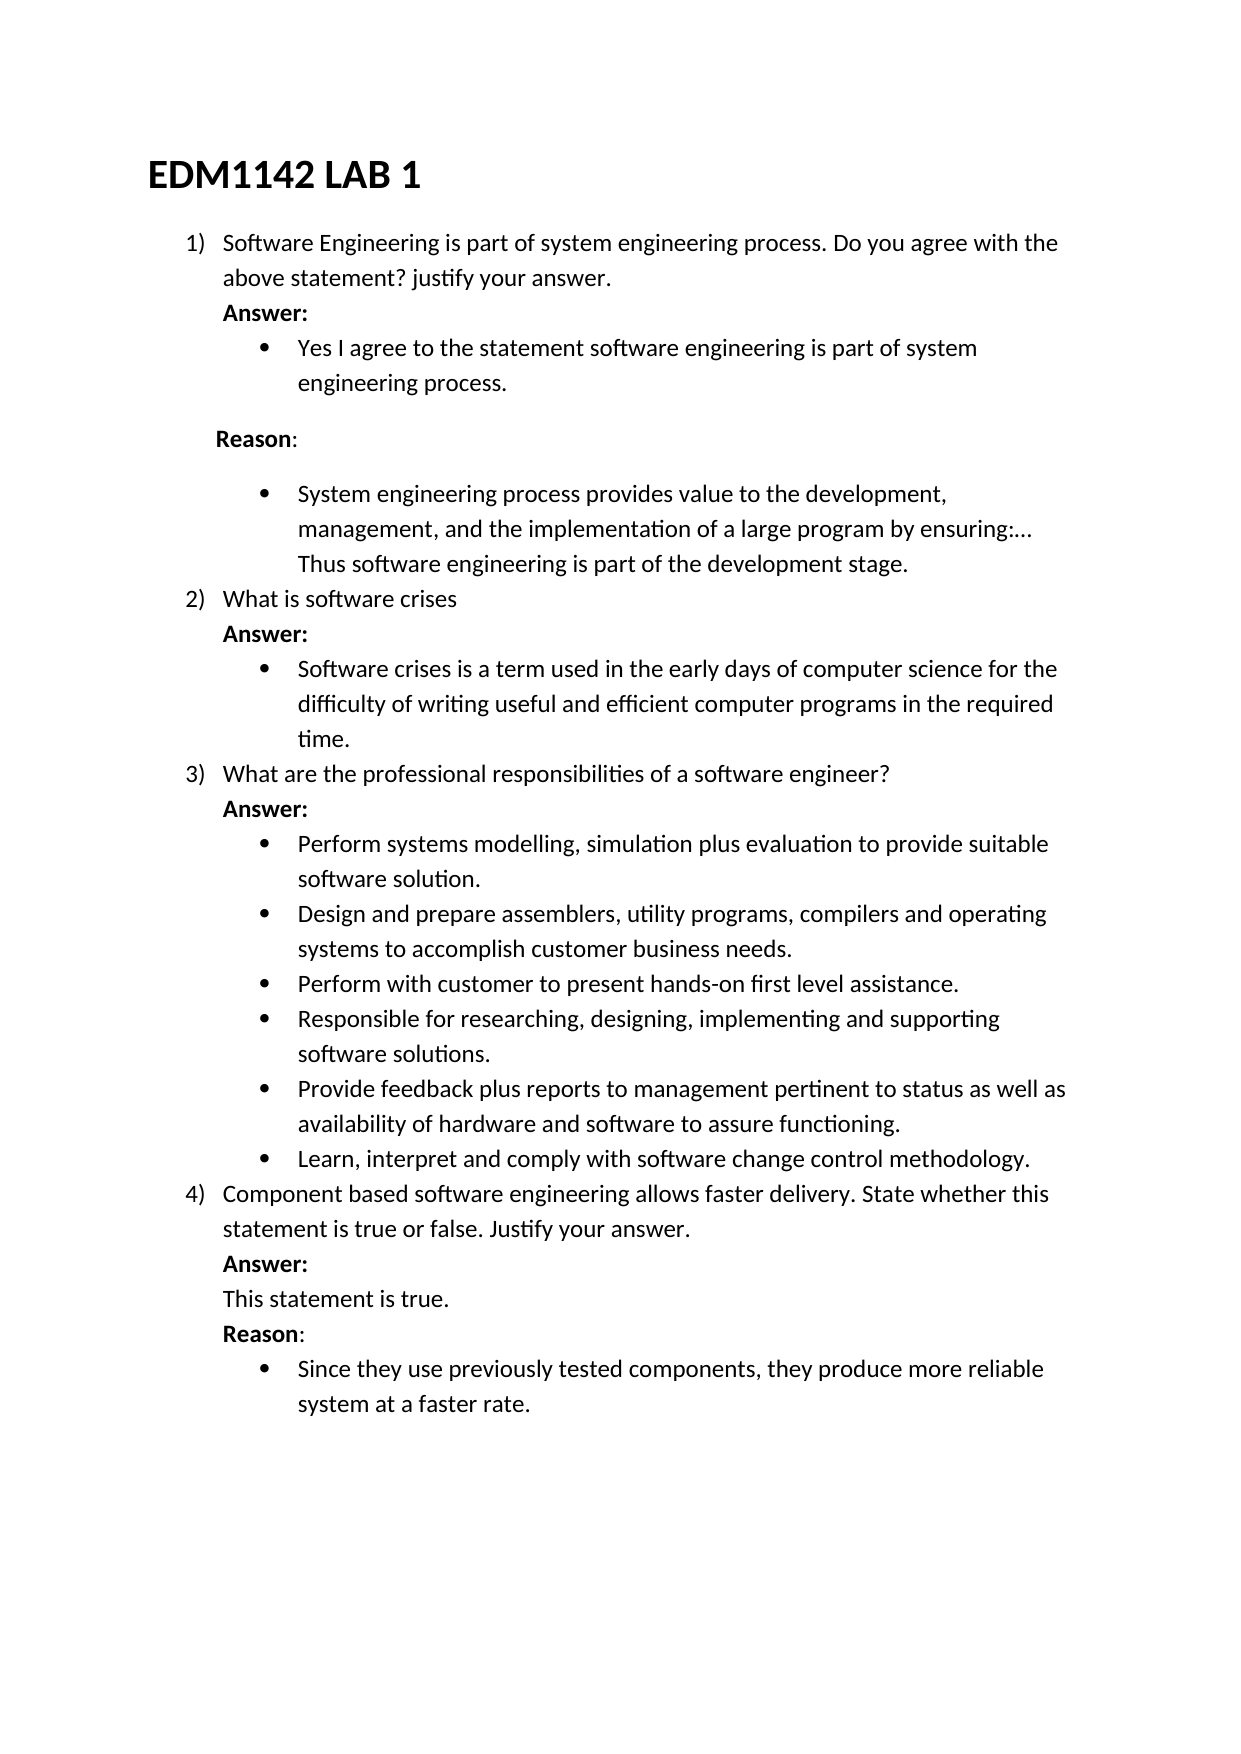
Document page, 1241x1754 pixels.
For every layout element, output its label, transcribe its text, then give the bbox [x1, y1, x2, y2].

list Perform with customer to present hands-on first level assistance. [260, 968, 1093, 999]
list Responsible for researching, designing, implementing and supporting software solutions. [260, 1003, 1093, 1069]
list Provide feedback plus reports to management pertinent to status as well as availability of hardware and software to assure functioning. [260, 1073, 1093, 1139]
text EDM1142 LAB 1 [148, 148, 1093, 198]
list Answer: [223, 297, 1093, 327]
list System engineering process provides value to the development, management, and the implementation of a large program by ensuring:… [260, 478, 1093, 544]
list Yes I agree to the statement software engineering is part of system engineering process. [260, 332, 1093, 397]
list Design and prepare assemblers, utility programs, compilers and operating systems to accomplish customer business needs. [260, 898, 1093, 964]
list Answer: [223, 793, 1093, 824]
list What is software crises [185, 583, 1093, 614]
list Answer: [223, 618, 1093, 649]
list Learn, interpret and comply with software change control methodology. [260, 1143, 1093, 1174]
list Software crises is a term used in the early days of computer science for the difficulty of writing useful and efficient computer programs in the required time. [260, 653, 1093, 754]
list Component based software engineering allows faster delivery. State whether this statement is true or false. Justify your answer. [185, 1178, 1093, 1244]
list Thus software engineering is part of the development stage. [298, 548, 1093, 579]
text Reason: [148, 423, 1093, 453]
list Reason: [223, 1318, 1093, 1349]
list Answer: [223, 1248, 1093, 1279]
list This statement is true. [223, 1283, 1093, 1314]
list Perform systems modelling, simulation plus evaluation to provide suitable software solution. [260, 828, 1093, 894]
list What are the professional responsibilities of a software engineer? [185, 758, 1093, 789]
list Since they use previously tested components, they produce more reliable system at a faster rate. [260, 1353, 1093, 1419]
list Software Engineering is part of system engineering process. Do you agree with the above statement? justify your answer. [185, 227, 1093, 292]
